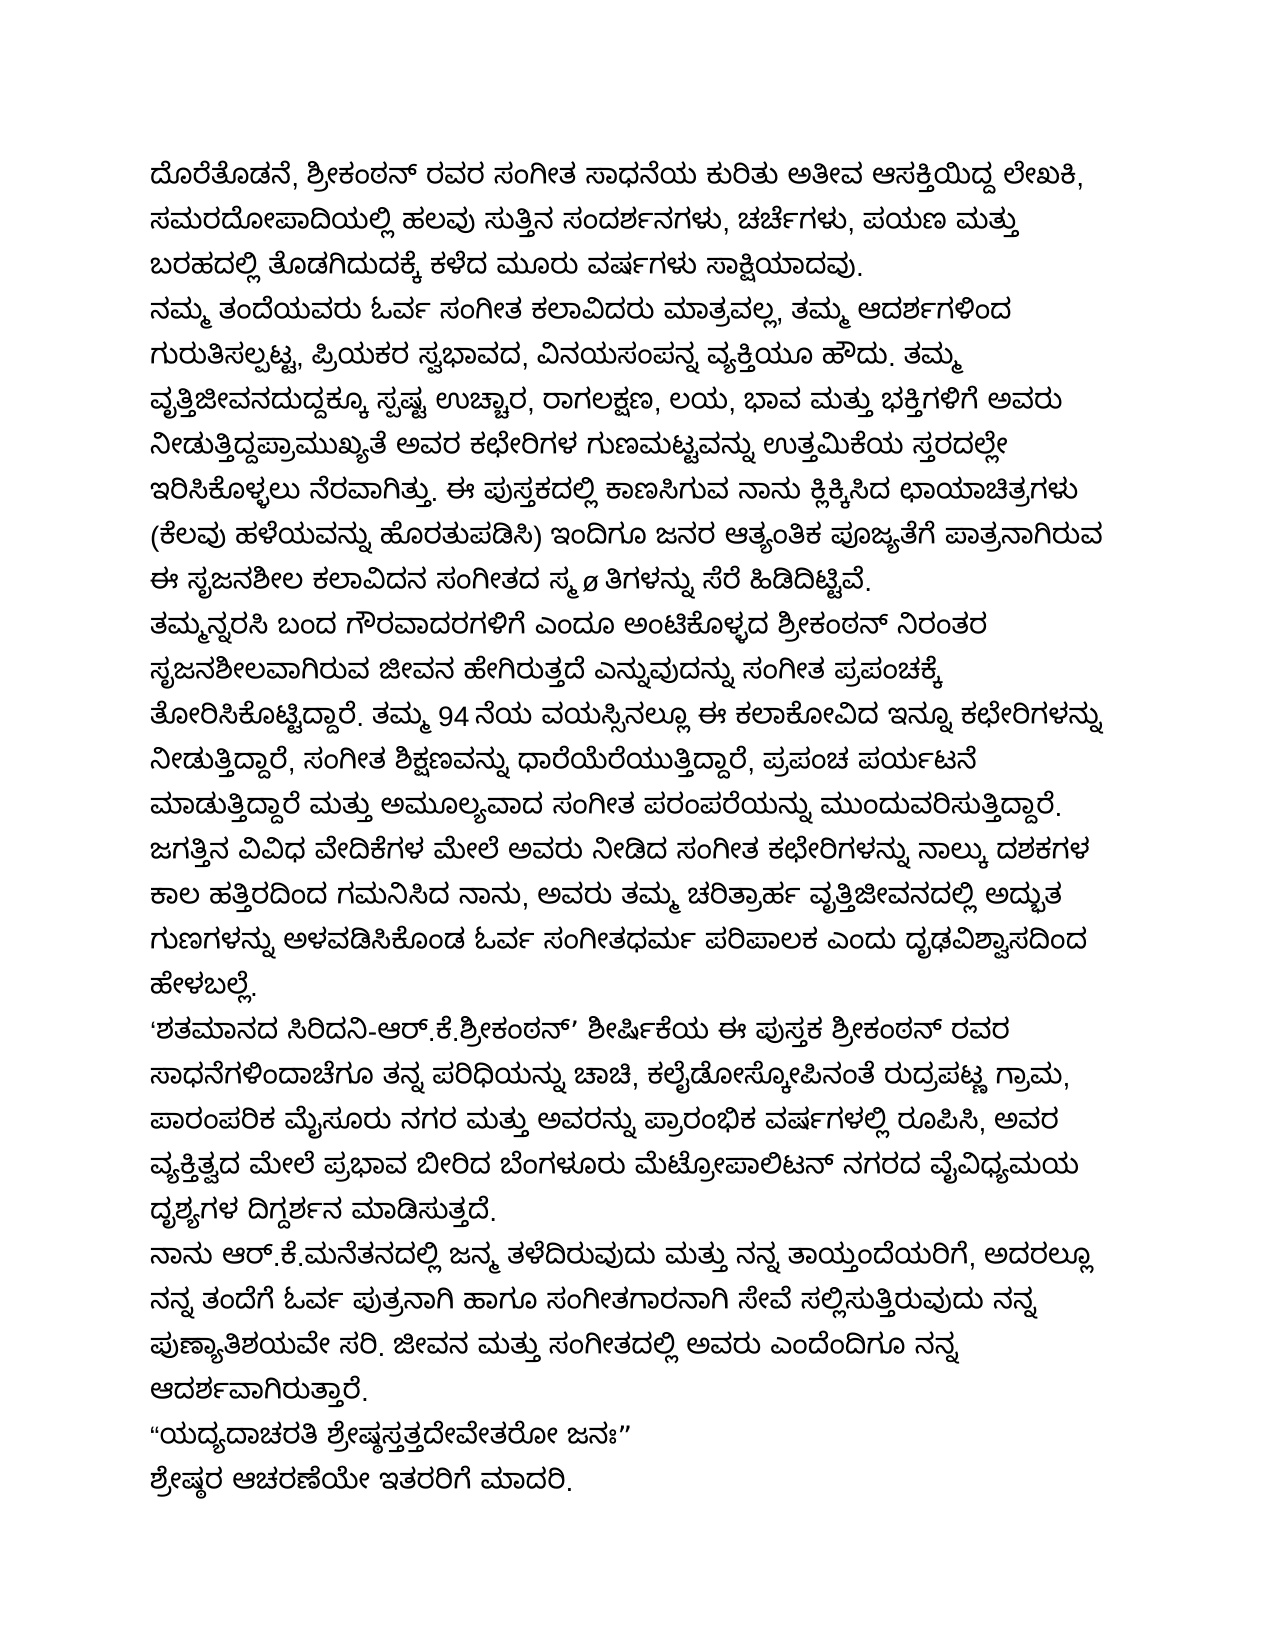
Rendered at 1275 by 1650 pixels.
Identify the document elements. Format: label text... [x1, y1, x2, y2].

text ಶ್ರೇಷ್ಠರ ಆಚರಣೆಯೇ ಇತರರಿಗೆ ಮಾದರಿ. [150, 1455, 1125, 1500]
text ‘ಶತಮಾನದ ಸಿರಿದನಿ-ಆರ್.ಕೆ.ಶ್ರೀಕಂಠನ್’ ಶೀರ್ಷಿಕೆಯ ಈ ಪುಸ್ತಕ ಶ್ರೀಕಂಠನ್ ರವರ ಸಾಧನೆಗಳಿಂದಾಚೆಗೂ ತನ್ನ ಪರಿಧಿಯನ್ನು ಚಾಚಿ, ಕಲೈಡೋಸ್ಕೋಪಿನಂತೆ ರುದ್ರಪಟ್ಣ ಗ್ರಾಮ, ಪಾರಂಪರಿಕ ಮೈಸೂರು ನಗರ ಮತ್ತು ಅವರನ್ನು ಪ್ರಾರಂಭಿಕ ವರ್ಷಗಳಲ್ಲಿ ರೂಪಿಸಿ, ಅವರ ವ್ಯಕ್ತಿತ್ವದ ಮೇಲೆ ಪ್ರಭಾವ ಬೀರಿದ ಬೆಂಗಳೂರು ಮೆಟ್ರೋಪಾಲಿಟನ್ ನಗರದ ವೈವಿಧ್ಯಮಯ ದೃಶ್ಯಗಳ ದಿಗ್ದರ್ಶನ ಮಾಡಿಸುತ್ತದೆ. [150, 1005, 1125, 1230]
text ನಮ್ಮ ತಂದೆಯವರು ಓರ್ವ ಸಂಗೀತ ಕಲಾವಿದರು ಮಾತ್ರವಲ್ಲ, ತಮ್ಮ ಆದರ್ಶಗಳಿಂದ ಗುರುತಿಸಲ್ಪಟ್ಟ, ಪ್ರಿಯಕರ ಸ್ವಭಾವದ, ವಿನಯಸಂಪನ್ನ ವ್ಯಕ್ತಿಯೂ ಹೌದು. ತಮ್ಮ ವೃತ್ತಿಜೀವನದುದ್ದಕ್ಕೂ ಸ್ಪಷ್ಟ ಉಚ್ಚಾರ, ರಾಗಲಕ್ಷಣ, ಲಯ, ಭಾವ ಮತ್ತು ಭಕ್ತಿಗಳಿಗೆ ಅವರು ನೀಡುತ್ತಿದ್ದಪ್ರಾಮುಖ್ಯತೆ ಅವರ ಕಛೇರಿಗಳ ಗುಣಮಟ್ಟವನ್ನು ಉತ್ತಮಿಕೆಯ ಸ್ತರದಲ್ಲೇ ಇರಿಸಿಕೊಳ್ಳಲು ನೆರವಾಗಿತ್ತು. ಈ ಪುಸ್ತಕದಲ್ಲಿ ಕಾಣಸಿಗುವ ನಾನು ಕ್ಲಿಕ್ಕಿಸಿದ ಛಾಯಾಚಿತ್ರಗಳು (ಕೆಲವು ಹಳೆಯವನ್ನು ಹೊರತುಪಡಿಸಿ) ಇಂದಿಗೂ ಜನರ ಆತ್ಯಂತಿಕ ಪೂಜ್ಯತೆಗೆ ಪಾತ್ರನಾಗಿರುವ ಈ ಸೃಜನಶೀಲ ಕಲಾವಿದನ ಸಂಗೀತದ ಸ್ಮøತಿಗಳನ್ನು ಸೆರೆ ಹಿಡಿದಿಟ್ಟಿವೆ. [150, 285, 1125, 600]
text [150, 150, 1125, 285]
text ನಾನು ಆರ್.ಕೆ.ಮನೆತನದಲ್ಲಿ ಜನ್ಮ ತಳೆದಿರುವುದು ಮತ್ತು ನನ್ನ ತಾಯ್ತಂದೆಯರಿಗೆ, ಅದರಲ್ಲೂ ನನ್ನ ತಂದೆಗೆ ಓರ್ವ ಪುತ್ರನಾಗಿ ಹಾಗೂ ಸಂಗೀತಗಾರನಾಗಿ ಸೇವೆ ಸಲ್ಲಿಸುತ್ತಿರುವುದು ನನ್ನ ಪುಣ್ಯಾತಿಶಯವೇ ಸರಿ. ಜೀವನ ಮತ್ತು ಸಂಗೀತದಲ್ಲಿ ಅವರು ಎಂದೆಂದಿಗೂ ನನ್ನ ಆದರ್ಶವಾಗಿರುತ್ತಾರೆ. [150, 1230, 1125, 1410]
text ತಮ್ಮನ್ನರಸಿ ಬಂದ ಗೌರವಾದರಗಳಿಗೆ ಎಂದೂ ಅಂಟಿಕೊಳ್ಳದ ಶ್ರೀಕಂಠನ್ ನಿರಂತರ ಸೃಜನಶೀಲವಾಗಿರುವ ಜೀವನ ಹೇಗಿರುತ್ತದೆ ಎನ್ನುವುದನ್ನು ಸಂಗೀತ ಪ್ರಪಂಚಕ್ಕೆ ತೋರಿಸಿಕೊಟ್ಟಿದ್ದಾರೆ. ತಮ್ಮ 94ನೆಯ ವಯಸ್ಸಿನಲ್ಲೂ ಈ ಕಲಾಕೋವಿದ ಇನ್ನೂ ಕಛೇರಿಗಳನ್ನು ನೀಡುತ್ತಿದ್ದಾರೆ, ಸಂಗೀತ ಶಿಕ್ಷಣವನ್ನು ಧಾರೆಯೆರೆಯುತ್ತಿದ್ದಾರೆ, ಪ್ರಪಂಚ ಪರ್ಯಟನೆ ಮಾಡುತ್ತಿದ್ದಾರೆ ಮತ್ತು ಅಮೂಲ್ಯವಾದ ಸಂಗೀತ ಪರಂಪರೆಯನ್ನು ಮುಂದುವರಿಸುತ್ತಿದ್ದಾರೆ. ಜಗತ್ತಿನ ವಿವಿಧ ವೇದಿಕೆಗಳ ಮೇಲೆ ಅವರು ನೀಡಿದ ಸಂಗೀತ ಕಛೇರಿಗಳನ್ನು ನಾಲ್ಕು ದಶಕಗಳ ಕಾಲ ಹತ್ತಿರದಿಂದ ಗಮನಿಸಿದ ನಾನು, ಅವರು ತಮ್ಮ ಚರಿತ್ರಾರ್ಹ ವೃತ್ತಿಜೀವನದಲ್ಲಿ ಅದ್ಭುತ ಗುಣಗಳನ್ನು ಅಳವಡಿಸಿಕೊಂಡ ಓರ್ವ ಸಂಗೀತಧರ್ಮ ಪರಿಪಾಲಕ ಎಂದು ದೃಢವಿಶ್ವಾಸದಿಂದ ಹೇಳಬಲ್ಲೆ. [150, 600, 1125, 1005]
text “ಯದ್ಯದಾಚರತಿ ಶ್ರೇಷ್ಠಸ್ತತ್ತದೇವೇತರೋ ಜನಃ” [150, 1410, 1125, 1455]
